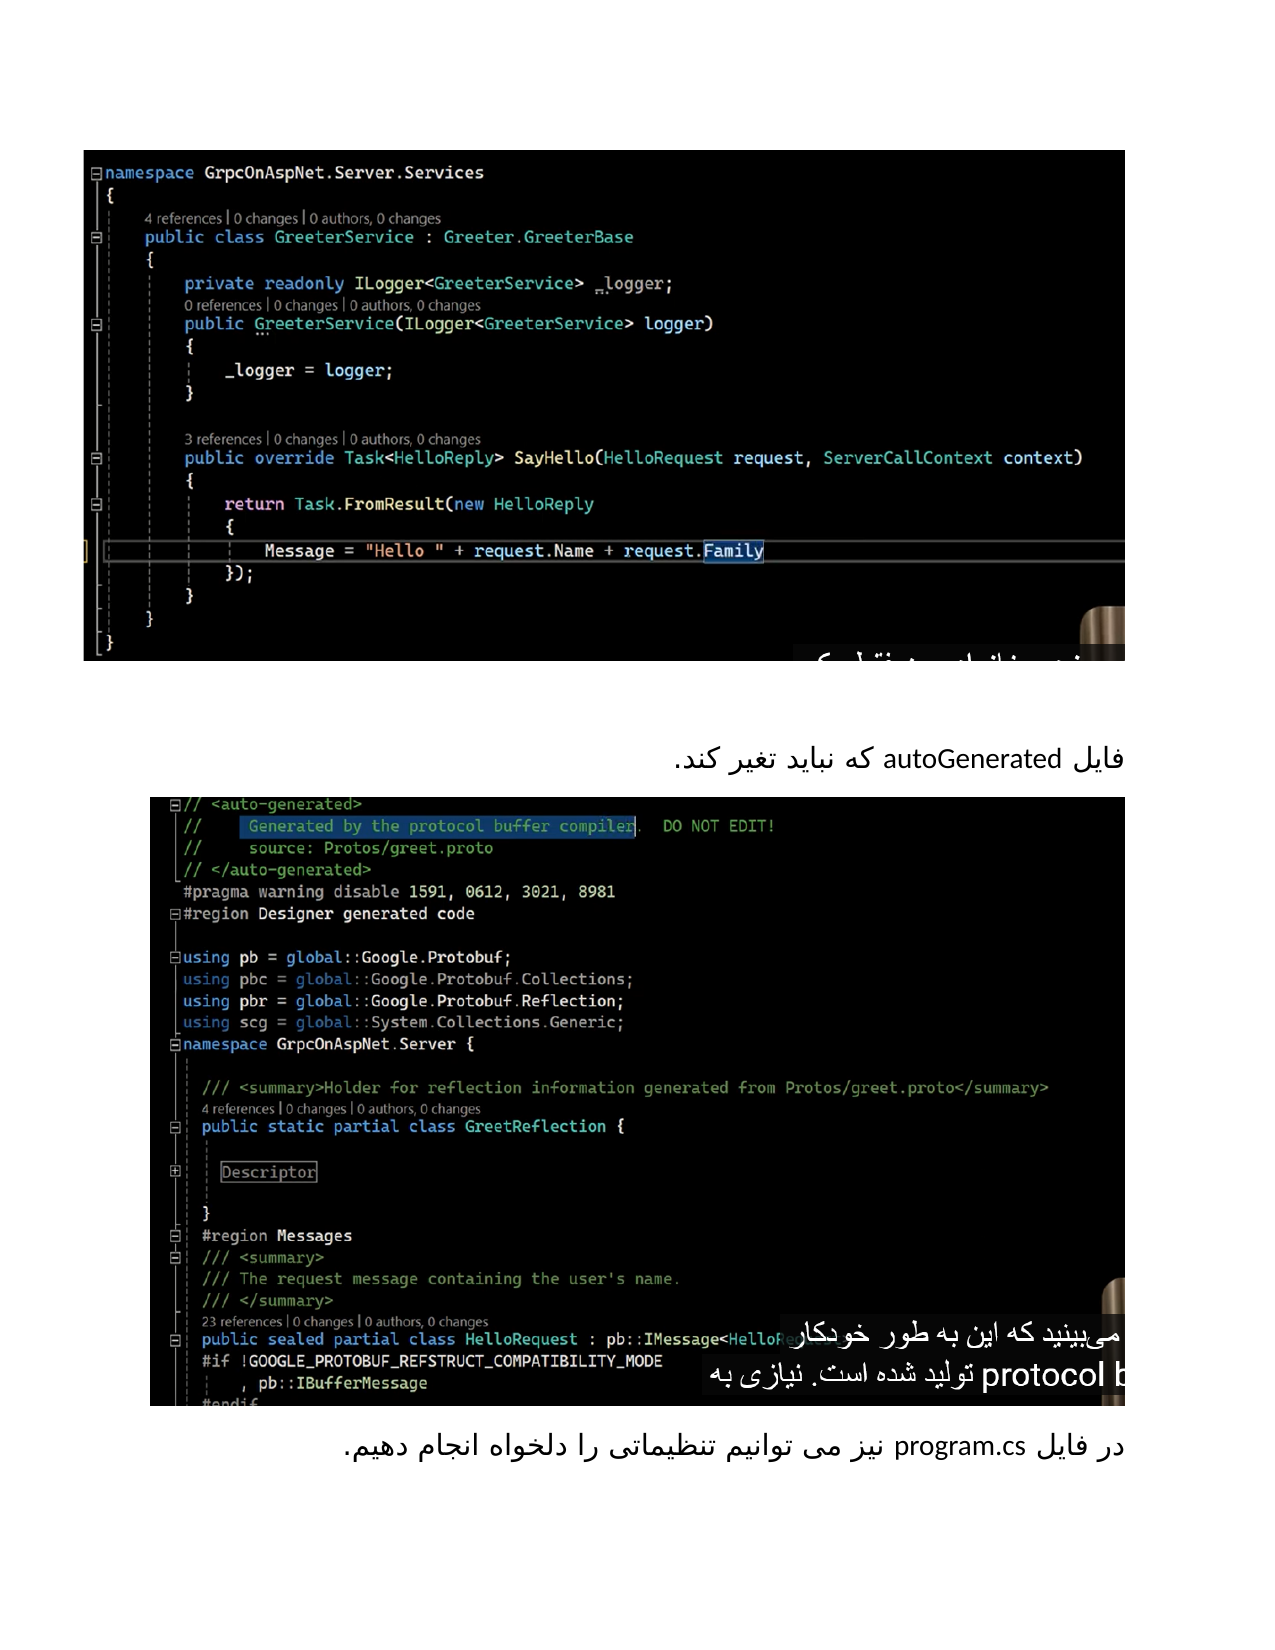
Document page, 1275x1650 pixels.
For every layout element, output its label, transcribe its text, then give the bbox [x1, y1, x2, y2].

text در فایل program.cs نیز می توانیم تنظیماتی را دلخواه انجام دهیم. [150, 1427, 1125, 1462]
picture [83, 150, 1125, 661]
picture [150, 797, 1125, 1406]
text فایل autoGenerated که نباید تغیر کند. [150, 740, 1125, 775]
